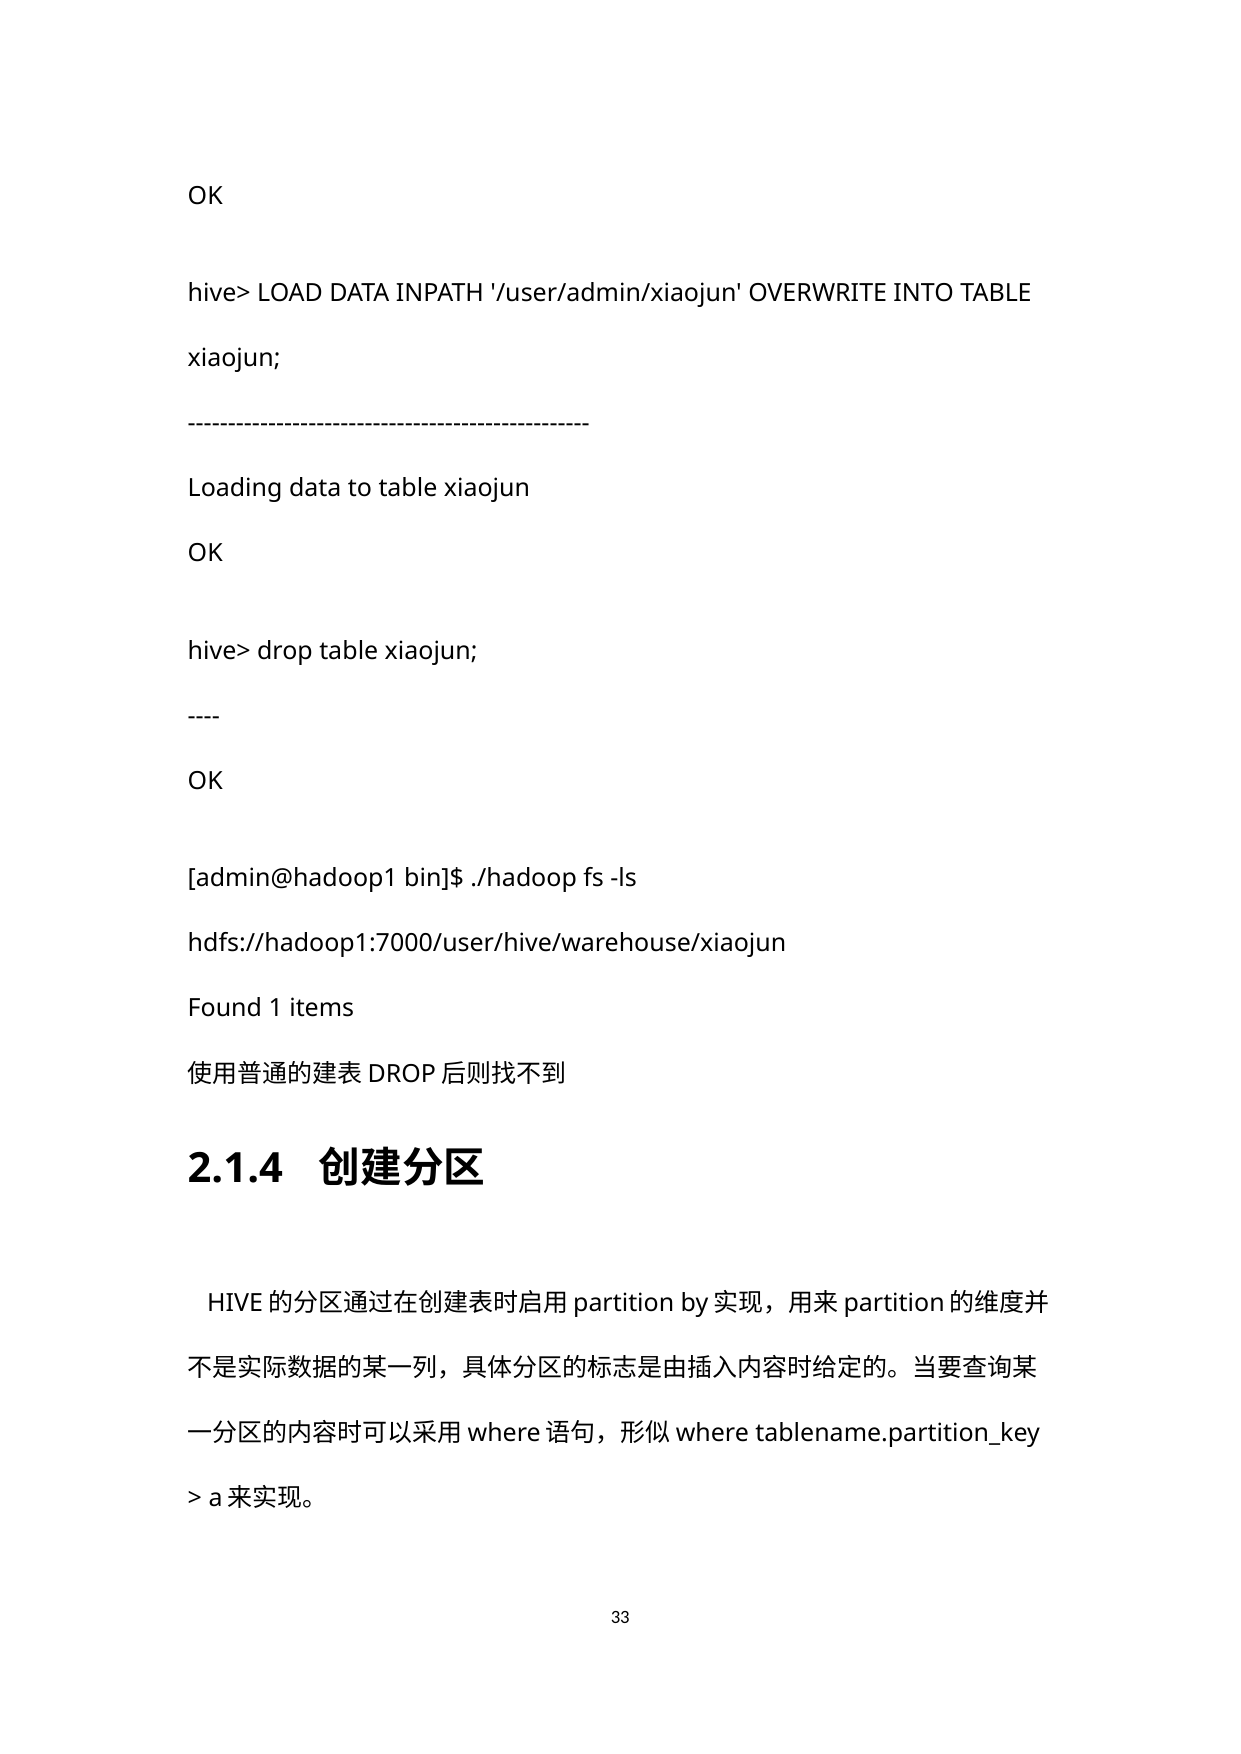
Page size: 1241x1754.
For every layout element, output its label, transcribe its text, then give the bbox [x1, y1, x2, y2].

text hive> LOAD DATA INPATH '/user/admin/xiaojun' OVERWRITE INTO TABLE xiaojun; [187, 259, 1053, 389]
text OK [187, 519, 1053, 584]
text Loading data to table xiaojun [187, 454, 1053, 519]
text [admin@hadoop1 bin]$ ./hadoop fs -ls hdfs://hadoop1:7000/user/hive/warehouse/xiaojun [187, 844, 1053, 974]
text 使用普通的建表DROP后则找不到 [187, 1039, 1053, 1104]
text OK [187, 162, 1053, 227]
text -------------------------------------------------- [187, 389, 1053, 454]
text HIVE的分区通过在创建表时启用partition by实现，用来partition的维度并不是实际数据的某一列，具体分区的标志是由插入内容时给定的。当要查询某一分区的内容时可以采用where语句，形似where tablename.partition_key > a来实现。 [187, 1268, 1053, 1528]
text ---- [187, 682, 1053, 747]
text Found 1 items [187, 974, 1053, 1039]
text hive> drop table xiaojun; [187, 617, 1053, 682]
text OK [187, 747, 1053, 812]
subtitle 创建分区 [187, 1132, 1053, 1197]
